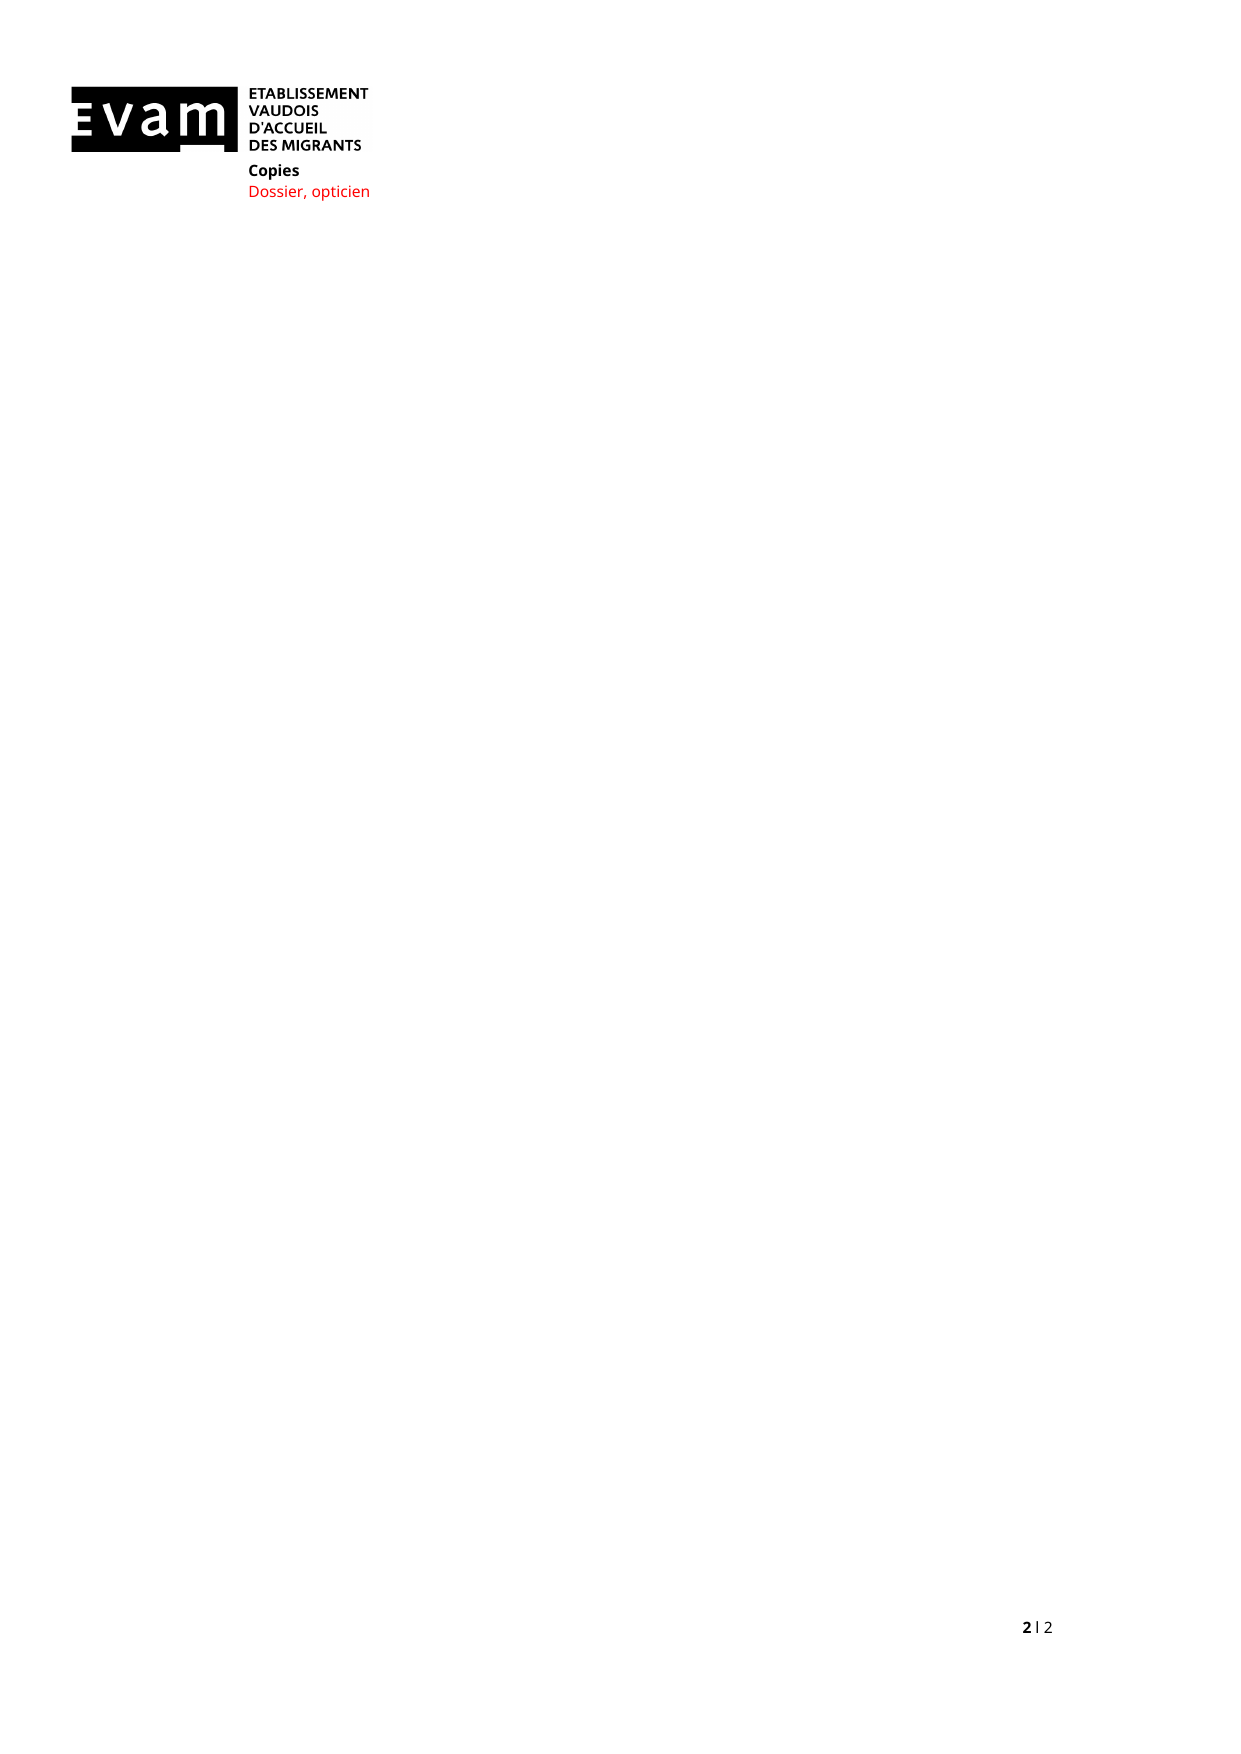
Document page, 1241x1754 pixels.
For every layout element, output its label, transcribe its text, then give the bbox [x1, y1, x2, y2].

text Copies [248, 159, 1075, 181]
picture [70, 86, 374, 152]
text Dossier, opticien [248, 181, 1075, 202]
